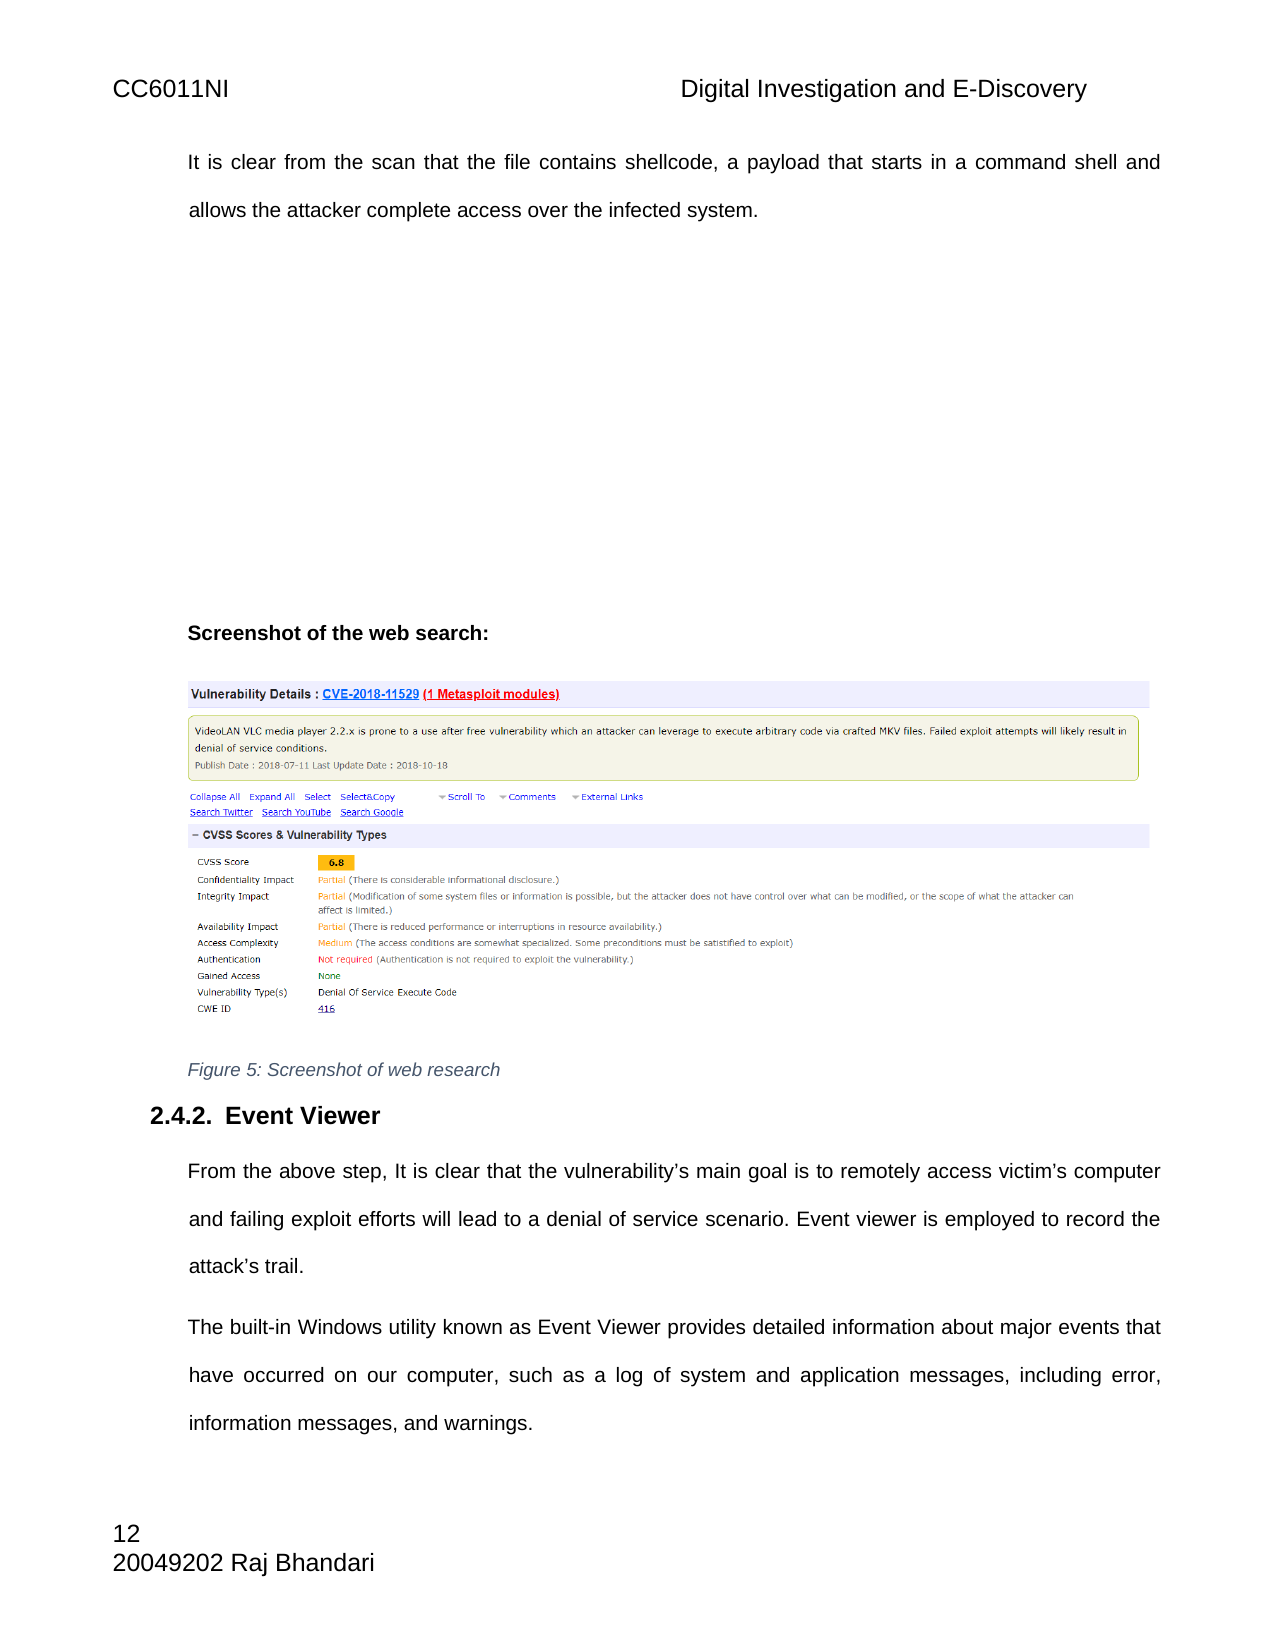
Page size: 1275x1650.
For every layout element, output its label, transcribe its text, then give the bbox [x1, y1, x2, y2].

text It is clear from the scan that the file contains shellcode, a payload that starts in a command shell and allows the attacker complete access over the infected system. [187, 150, 1162, 222]
text Figure 5: Screenshot of web research [113, 1059, 1162, 1080]
subtitle Event Viewer [150, 1101, 1162, 1130]
text Screenshot of the web search: [187, 621, 1162, 645]
text The built-in Windows utility known as Event Viewer provides detailed information about major events that have occurred on our computer, such as a log of system and application messages, including error, information messages, and warnings. [187, 1315, 1162, 1434]
picture [187, 681, 1163, 1018]
text From the above step, It is clear that the vulnerability’s main goal is to remotely access victim’s computer and failing exploit efforts will lead to a denial of service scenario. Event viewer is employed to record the attack’s trail. [187, 1158, 1162, 1278]
